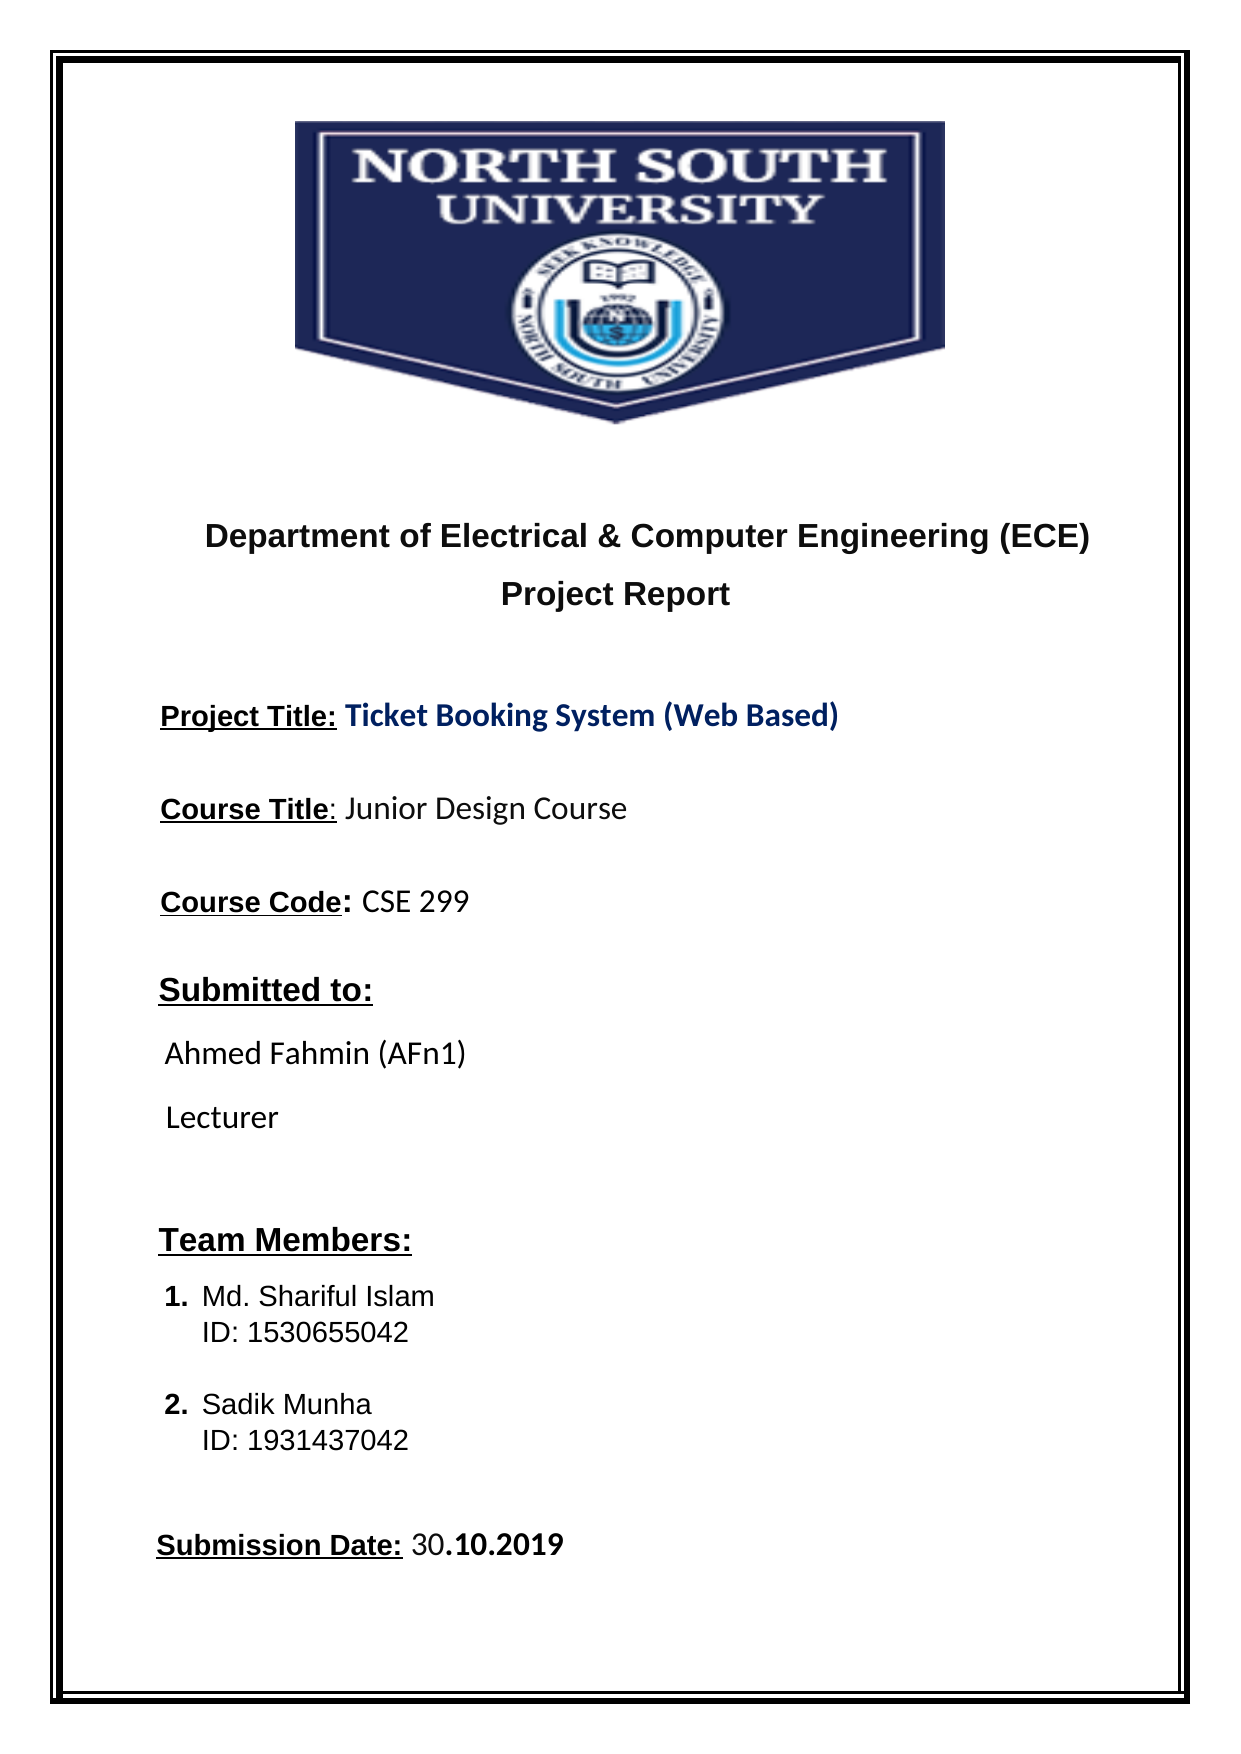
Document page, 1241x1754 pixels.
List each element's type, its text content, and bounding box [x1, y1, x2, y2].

text Team Members: [75, 1220, 1165, 1259]
text Department of Electrical & Computer Engineering (ECE) [75, 516, 1165, 554]
text Submission Date: 30.10.2019 [75, 1523, 1165, 1563]
text Project Report [75, 574, 1165, 613]
text Project Title: Ticket Booking System (Web Based) [87, 694, 857, 734]
list Sadik Munha [164, 1387, 1165, 1421]
text Ahmed Fahmin (AFn1) [89, 1032, 568, 1073]
list ID: 1530655042 [202, 1315, 1165, 1348]
text Submitted to: [75, 970, 1165, 1009]
picture [295, 121, 945, 439]
text Course Code: CSE 299 [87, 881, 857, 921]
list ID: 1931437042 [202, 1423, 1165, 1457]
text Lecturer [89, 1096, 568, 1137]
list Md. Shariful Islam [164, 1278, 1165, 1312]
text Course Title: Junior Design Course [87, 787, 857, 828]
